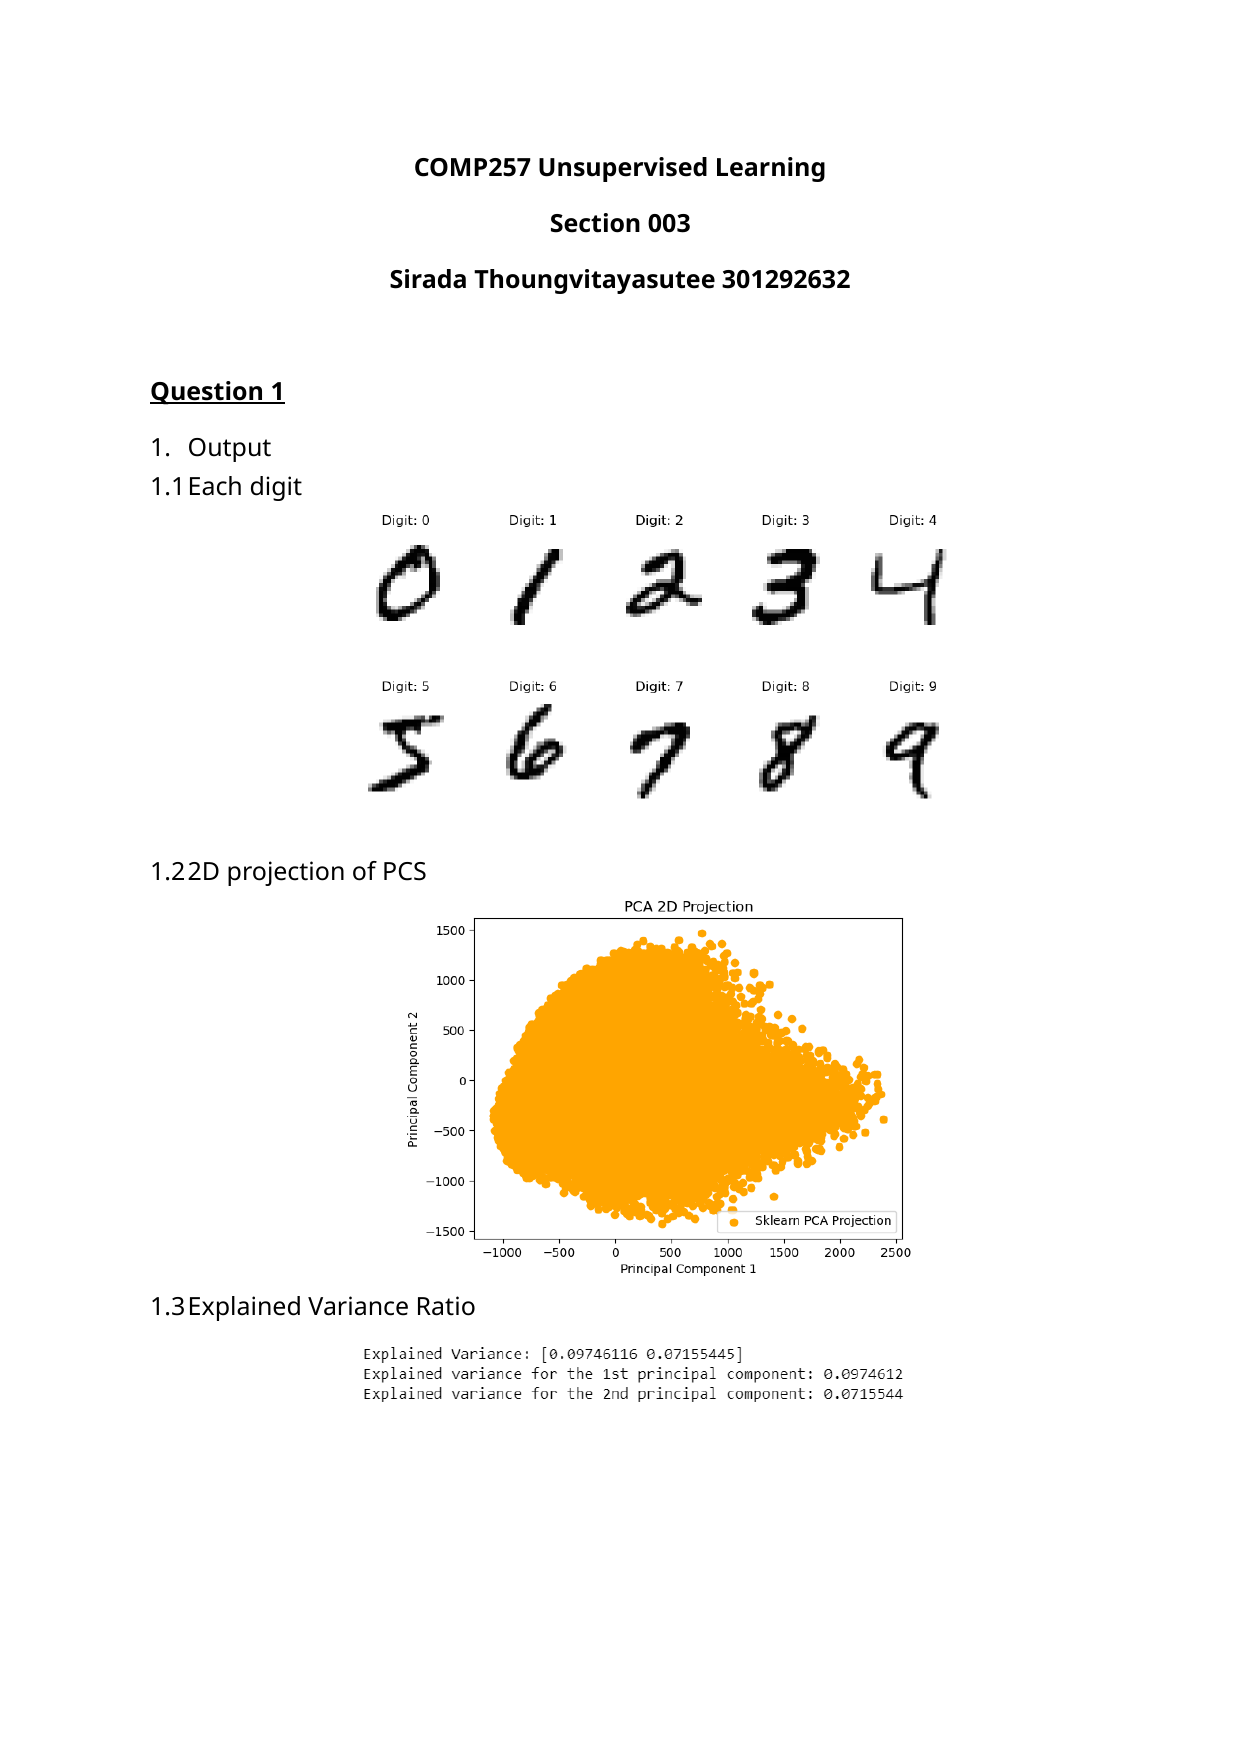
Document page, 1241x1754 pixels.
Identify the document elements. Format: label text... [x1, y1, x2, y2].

list Explained Variance Ratio [150, 1289, 1090, 1323]
list 2D projection of PCS [150, 854, 1090, 888]
text Sirada Thoungvitayasutee 301292632 [150, 262, 1090, 296]
picture [399, 892, 919, 1284]
text COMP257 Unsupervised Learning [150, 150, 1090, 184]
picture [342, 1327, 976, 1410]
text Section 003 [150, 206, 1090, 240]
picture [345, 507, 973, 810]
list Each digit [150, 468, 1090, 502]
text Question 1 [150, 373, 1090, 407]
list Output [150, 429, 1090, 463]
